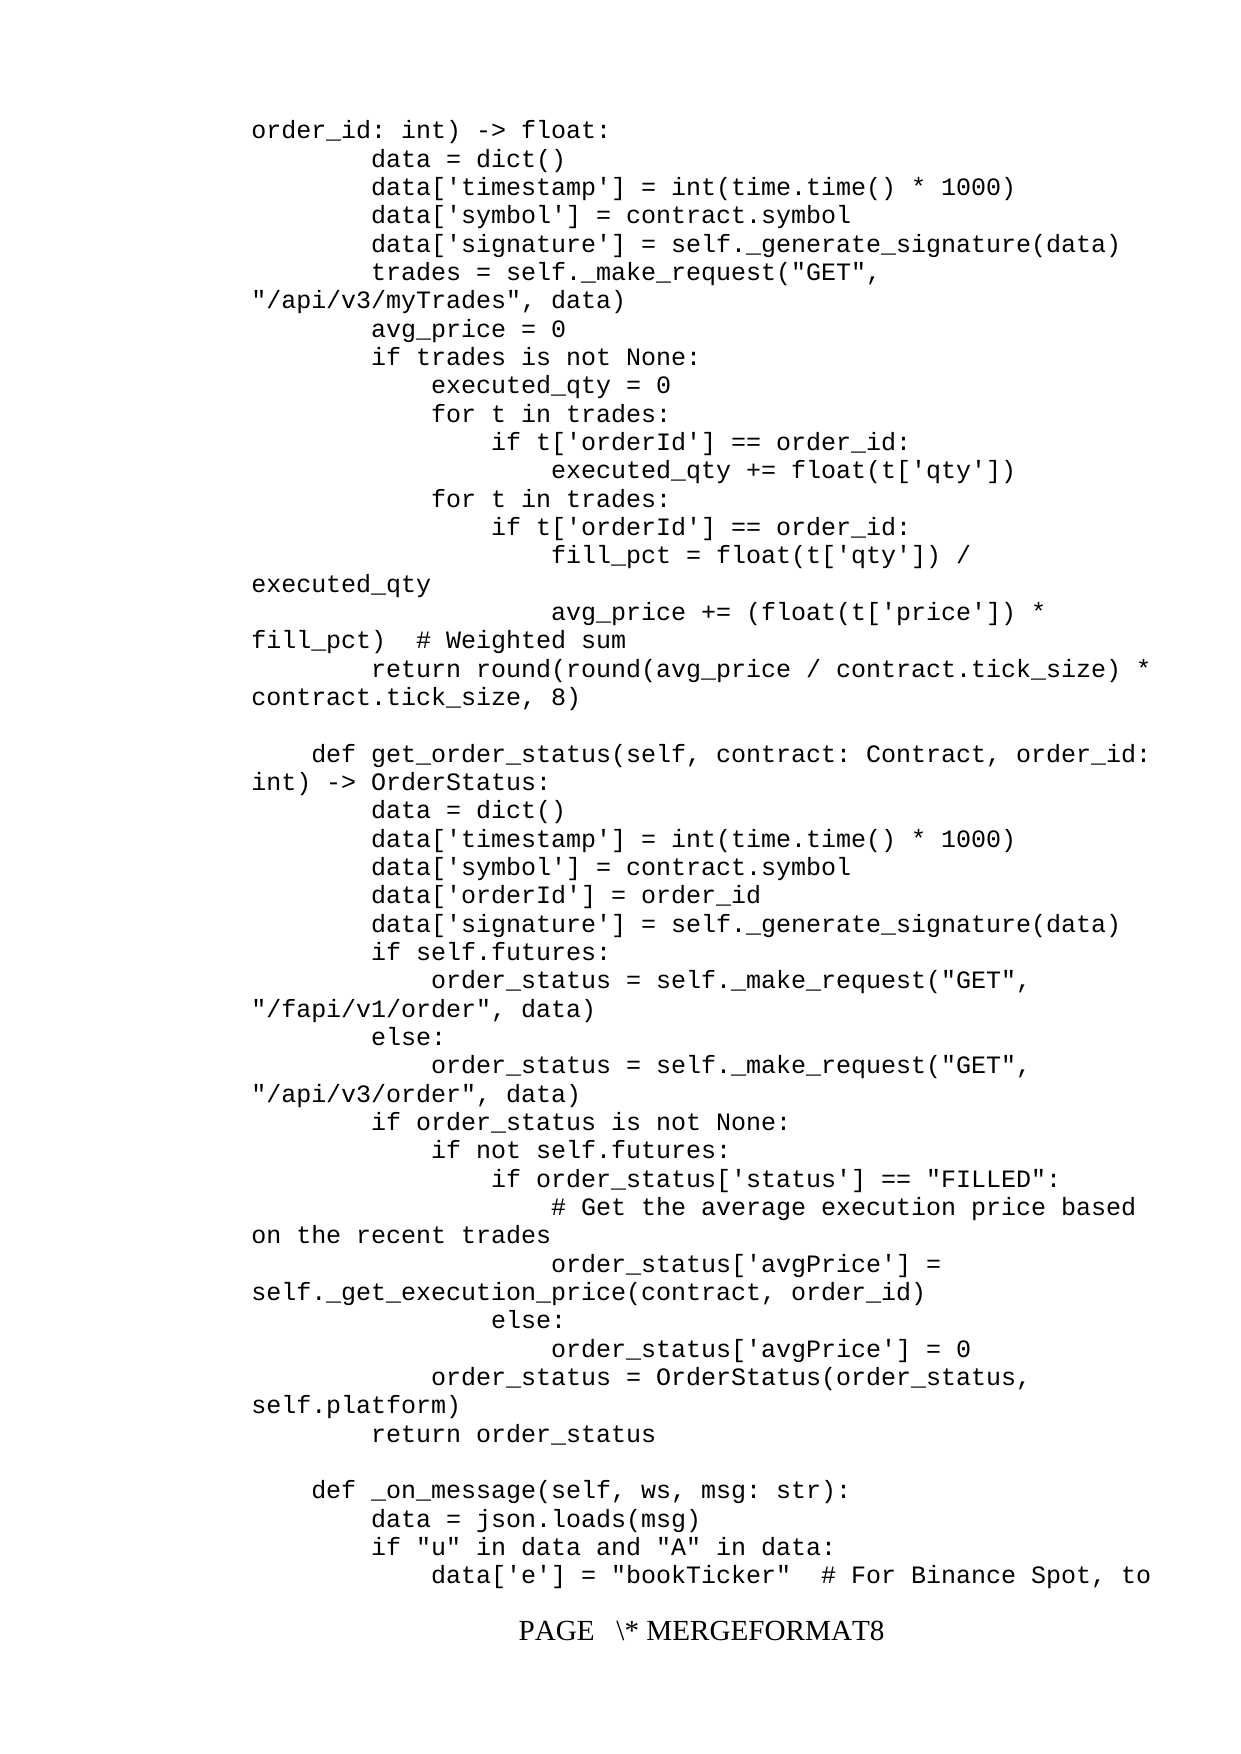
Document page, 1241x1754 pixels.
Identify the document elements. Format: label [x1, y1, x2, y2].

text [251, 118, 1152, 1591]
